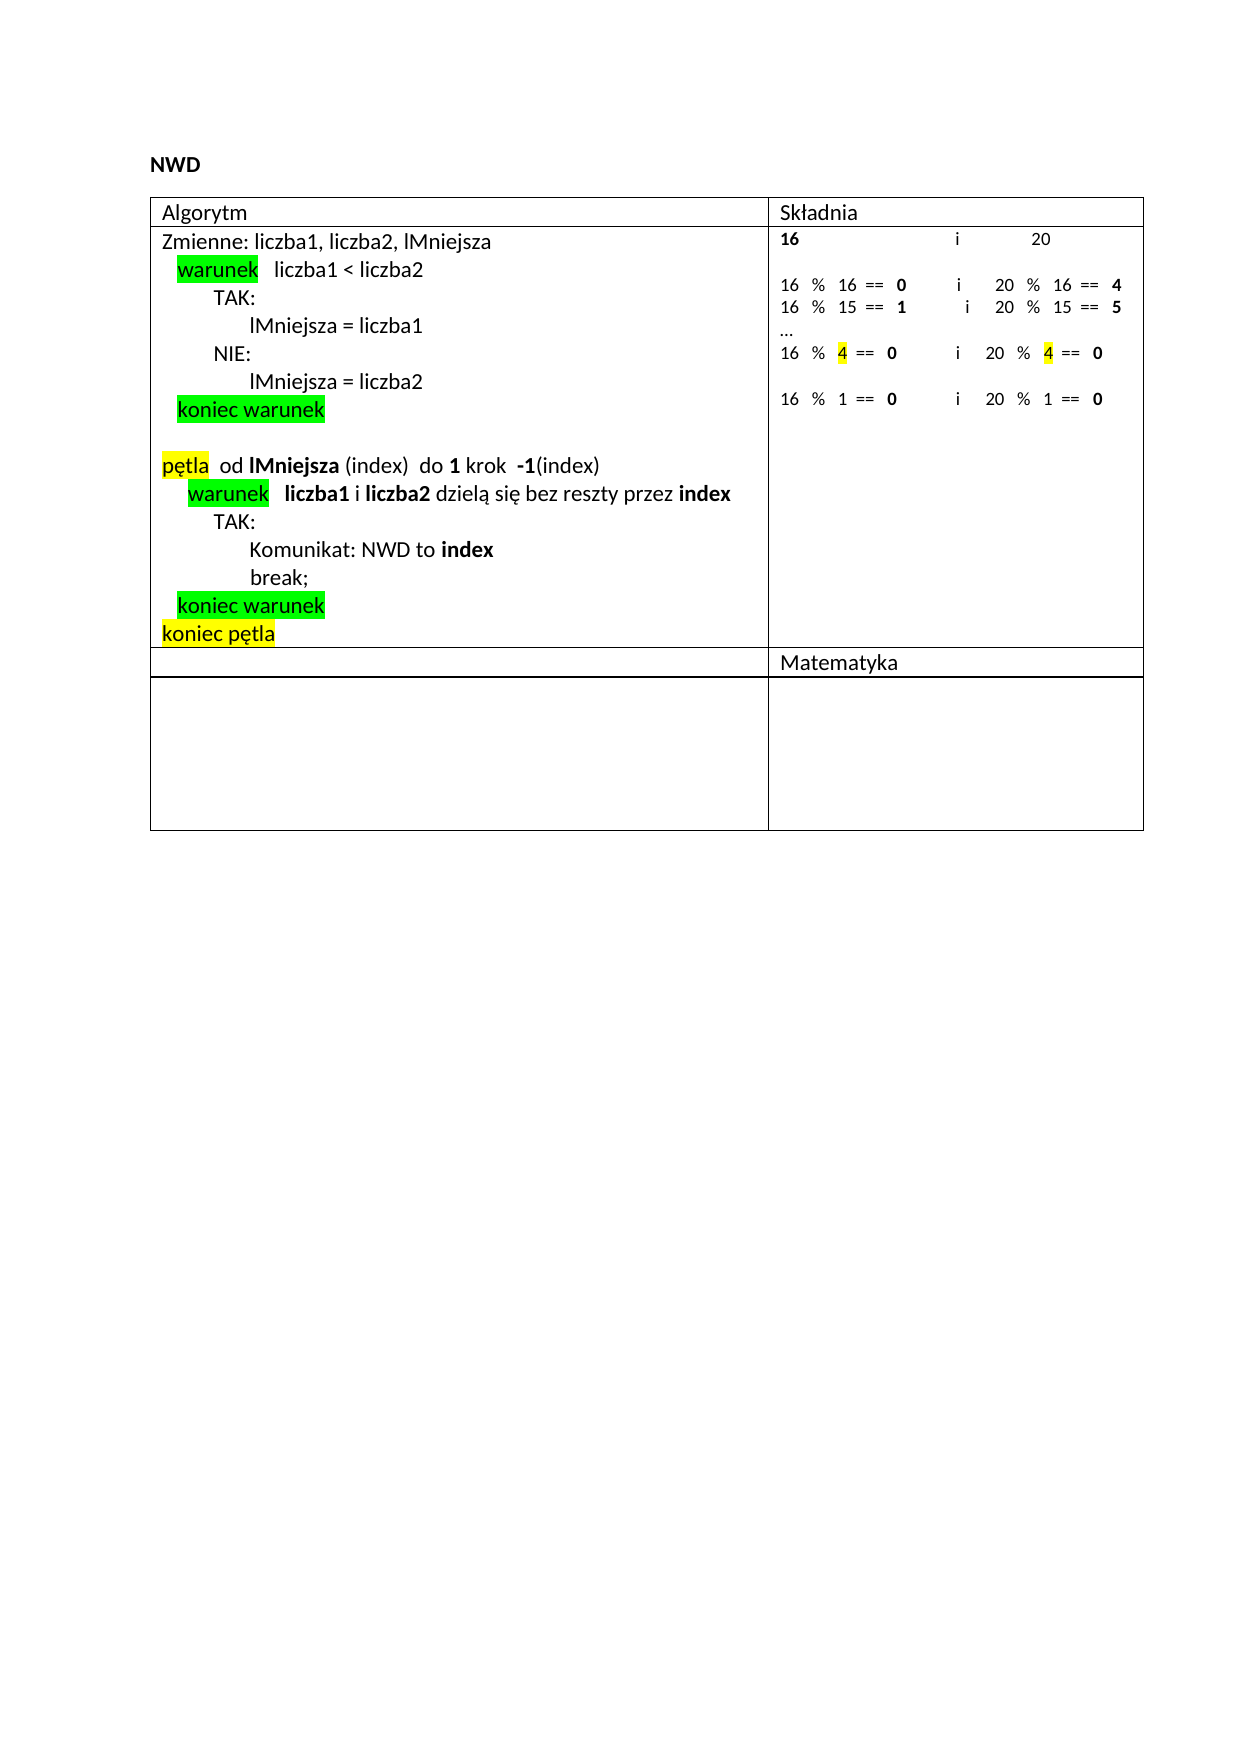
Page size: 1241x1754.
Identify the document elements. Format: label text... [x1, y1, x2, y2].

table_cell Zmienne: liczba1, liczba2, lMniejsza warunek liczba1 < liczba2 TAK: lMniejsza = liczba1 NIE: lMniejsza = liczba2 koniec warunek pętla od lMniejsza (index) do 1 krok -1(index) warunek liczba1 i liczba2 dzielą się bez reszty przez index TAK: Komunikat: NWD to index break; koniec warunek koniec pętla [151, 227, 768, 647]
text NWD [150, 150, 1090, 178]
table_cell [769, 678, 1143, 830]
table_cell Matematyka [769, 648, 1143, 676]
table_header Składnia [769, 198, 1143, 226]
table_header Algorytm [151, 198, 768, 226]
table_cell 16 i 20 16 % 16 == 0 i 20 % 16 == 4 16 % 15 == 1 i 20 % 15 == 5 … 16 % 4 == 0 i 20 % 4 == 0 16 % 1 == 0 i 20 % 1 == 0 [769, 227, 1143, 647]
table_cell [151, 678, 768, 830]
table_cell [151, 648, 768, 676]
